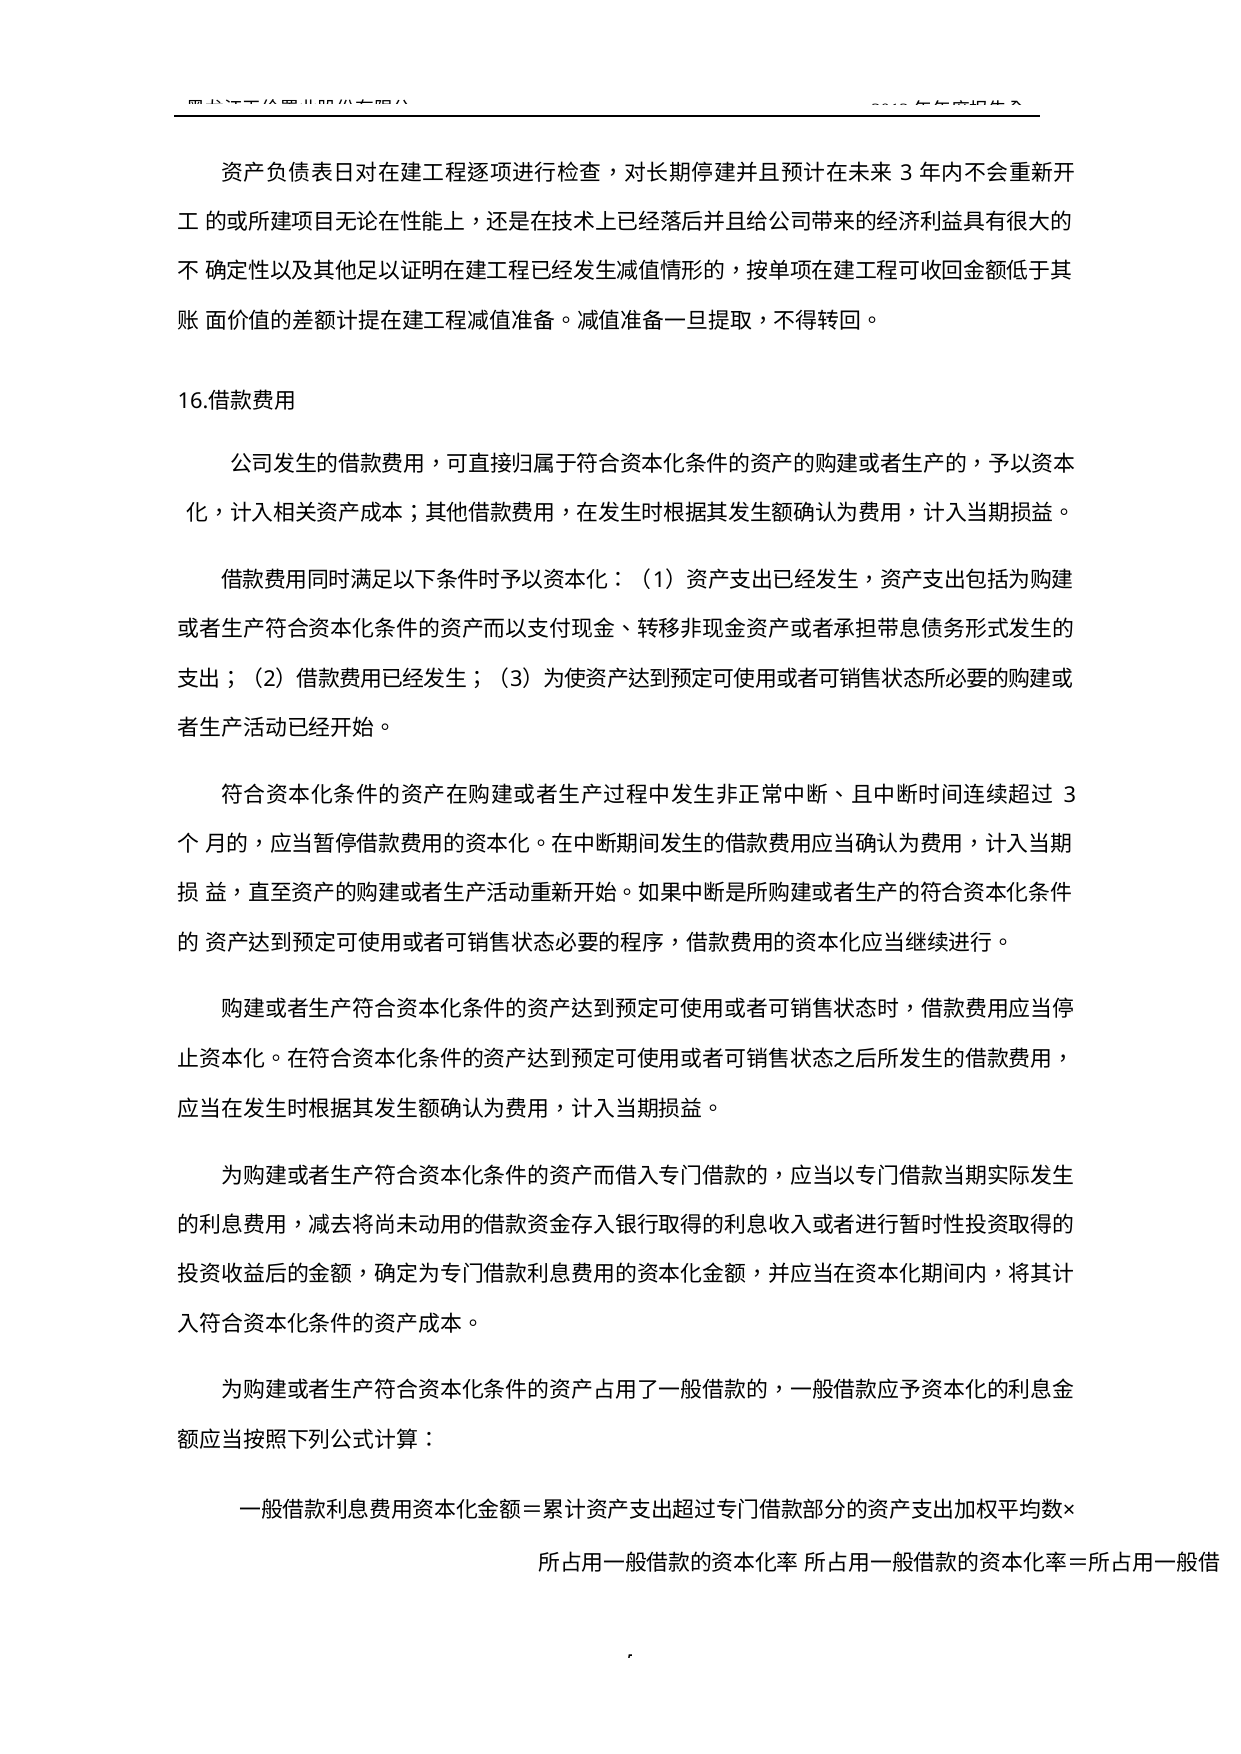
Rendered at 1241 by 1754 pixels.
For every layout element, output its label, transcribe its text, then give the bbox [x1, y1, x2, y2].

text 购建或者生产符合资本化条件的资产达到预定可使用或者可销售状态时，借款费用应当停 止资本化。在符合资本化条件的资产达到预定可使用或者可销售状态之后所发生的借款费用， 应当在发生时根据其发生额确认为费用，计入当期损益。 [177, 993, 1076, 1123]
text 16.借款费用 [177, 385, 1240, 415]
text 为购建或者生产符合资本化条件的资产而借入专门借款的，应当以专门借款当期实际发生 的利息费用，减去将尚未动用的借款资金存入银行取得的利息收入或者进行暂时性投资取得的 投资收益后的金额，确定为专门借款利息费用的资本化金额，并应当在资本化期间内，将其计 入符合资本化条件的资产成本。 [177, 1160, 1076, 1338]
text 资产负债表日对在建工程逐项进行检查，对长期停建并且预计在未来 3 年内不会重新开工 的或所建项目无论在性能上，还是在技术上已经落后并且给公司带来的经济利益具有很大的不 确定性以及其他足以证明在建工程已经发生减值情形的，按单项在建工程可收回金额低于其账 面价值的差额计提在建工程减值准备。减值准备一旦提取，不得转回。 [177, 157, 1076, 334]
text 一般借款利息费用资本化金额＝累计资产支出超过专门借款部分的资产支出加权平均数× [162, 1494, 1075, 1524]
text 借款费用同时满足以下条件时予以资本化：（1）资产支出已经发生，资产支出包括为购建 或者生产符合资本化条件的资产而以支付现金、转移非现金资产或者承担带息债务形式发生的 支出；（2）借款费用已经发生；（3）为使资产达到预定可使用或者可销售状态所必要的购建或 者生产活动已经开始。 [177, 564, 1076, 742]
text 符合资本化条件的资产在购建或者生产过程中发生非正常中断、且中断时间连续超过 3 个 月的，应当暂停借款费用的资本化。在中断期间发生的借款费用应当确认为费用，计入当期损 益，直至资产的购建或者生产活动重新开始。如果中断是所购建或者生产的符合资本化条件的 资产达到预定可使用或者可销售状态必要的程序，借款费用的资本化应当继续进行。 [177, 778, 1076, 956]
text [221, 1547, 1240, 1577]
text 为购建或者生产符合资本化条件的资产占用了一般借款的，一般借款应予资本化的利息金 额应当按照下列公式计算： [177, 1374, 1075, 1454]
text 公司发生的借款费用，可直接归属于符合资本化条件的资产的购建或者生产的，予以资本 化，计入相关资产成本；其他借款费用，在发生时根据其发生额确认为费用，计入当期损益。 [177, 448, 1075, 527]
